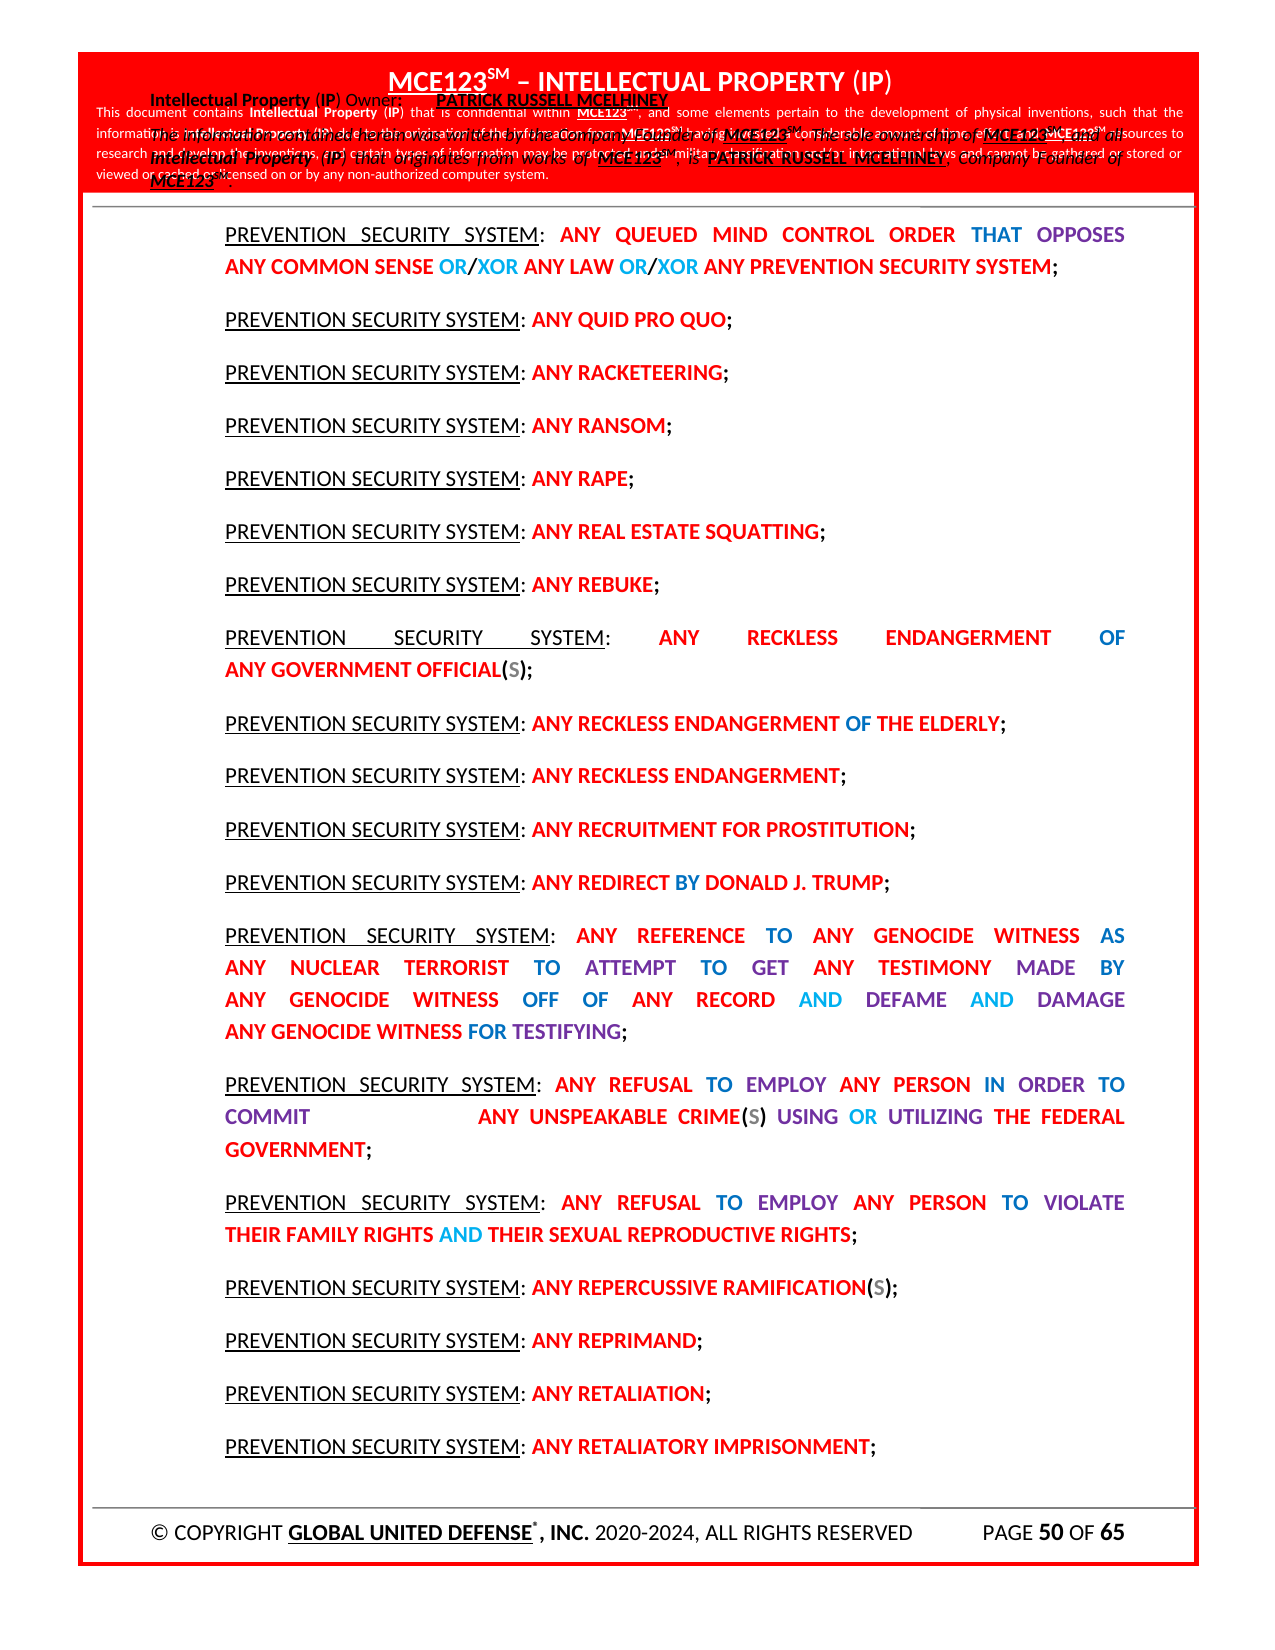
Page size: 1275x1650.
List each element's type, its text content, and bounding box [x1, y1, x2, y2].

text PREVENTION SECURITY SYSTEM: ANY RAPE; [225, 464, 1125, 492]
text PREVENTION SECURITY SYSTEM: ANY REPRIMAND; [225, 1326, 1125, 1354]
text PREVENTION SECURITY SYSTEM: ANY RACKETEERING; [225, 358, 1125, 386]
text PREVENTION SECURITY SYSTEM: ANY RECRUITMENT FOR PROSTITUTION; [225, 815, 1125, 843]
text PREVENTION SECURITY SYSTEM: ANY REAL ESTATE SQUATTING; [225, 517, 1125, 545]
text PREVENTION SECURITY SYSTEM: ANY REDIRECT BY DONALD J. TRUMP; [225, 868, 1125, 896]
text PREVENTION SECURITY SYSTEM: ANY REBUKE; [225, 570, 1125, 598]
text PREVENTION SECURITY SYSTEM: ANY RECKLESS ENDANGERMENT OF THE ELDERLY; [225, 709, 1125, 737]
text PREVENTION SECURITY SYSTEM: ANY RETALIATION; [225, 1379, 1125, 1407]
text PREVENTION SECURITY SYSTEM: ANY RETALIATORY IMPRISONMENT; [225, 1432, 1125, 1460]
text PREVENTION SECURITY SYSTEM: ANY REFUSAL TO EMPLOY ANY PERSON TO VIOLATE THEIR FAMILY RIGHTS AND THEIR SEXUAL REPRODUCTIVE RIGHTS; [225, 1188, 1125, 1248]
text PREVENTION SECURITY SYSTEM: ANY REFERENCE TO ANY GENOCIDE WITNESS AS ANY NUCLEAR TERRORIST TO ATTEMPT TO GET ANY TESTIMONY MADE BY ANY GENOCIDE WITNESS OFF OF ANY RECORD AND DEFAME AND DAMAGE ANY GENOCIDE WITNESS FOR TESTIFYING; [225, 921, 1125, 1045]
text PREVENTION SECURITY SYSTEM: ANY QUEUED MIND CONTROL ORDER THAT OPPOSES ANY COMMON SENSE OR/XOR ANY LAW OR/XOR ANY PREVENTION SECURITY SYSTEM; [225, 220, 1125, 280]
text PREVENTION SECURITY SYSTEM: ANY RECKLESS ENDANGERMENT; [225, 762, 1125, 790]
text PREVENTION SECURITY SYSTEM: ANY REPERCUSSIVE RAMIFICATION(S); [225, 1273, 1125, 1301]
text PREVENTION SECURITY SYSTEM: ANY RECKLESS ENDANGERMENT OF ANY GOVERNMENT OFFICIAL(S); [225, 623, 1125, 684]
text PREVENTION SECURITY SYSTEM: ANY QUID PRO QUO; [225, 305, 1125, 333]
text PREVENTION SECURITY SYSTEM: ANY RANSOM; [225, 411, 1125, 439]
text PREVENTION SECURITY SYSTEM: ANY REFUSAL TO EMPLOY ANY PERSON IN ORDER TO COMMIT ANY UNSPEAKABLE CRIME(S) USING OR UTILIZING THE FEDERAL GOVERNMENT; [225, 1070, 1125, 1163]
